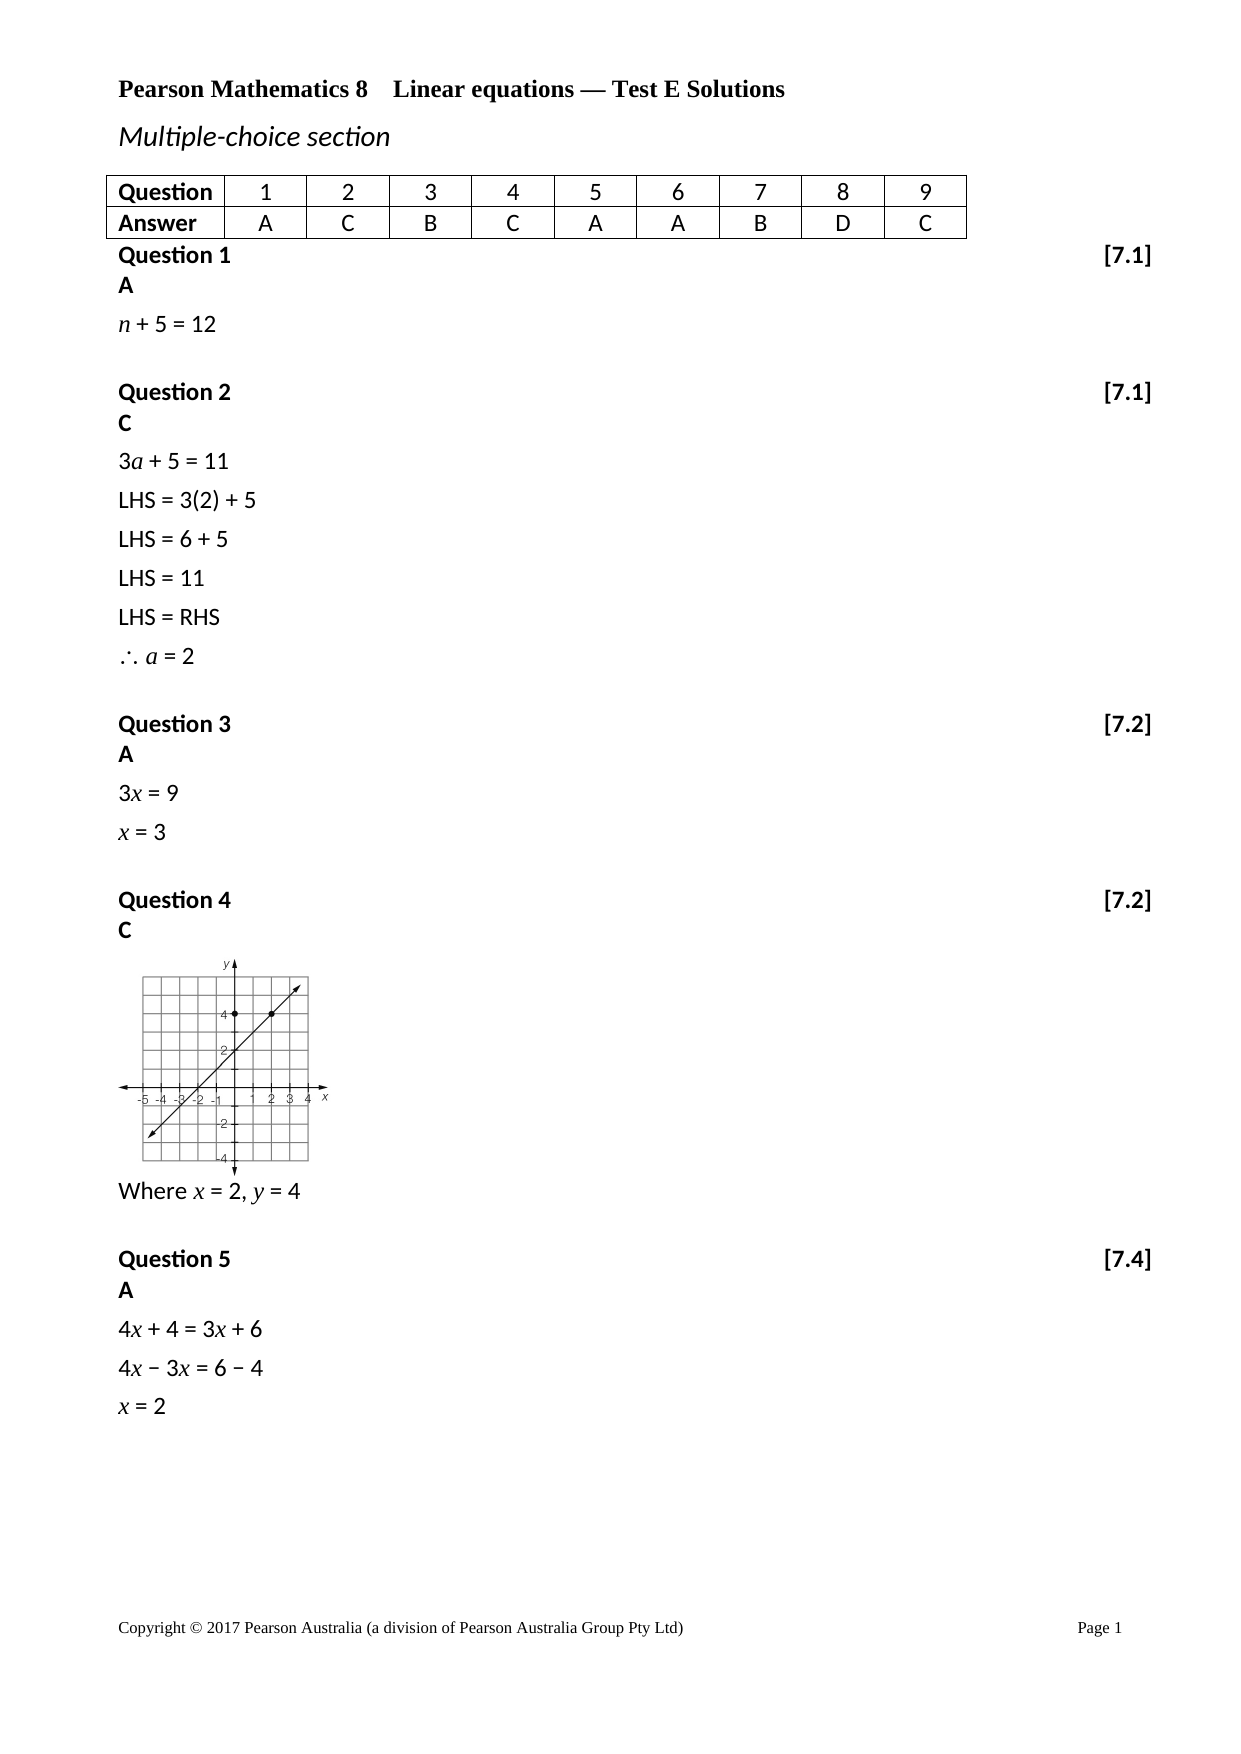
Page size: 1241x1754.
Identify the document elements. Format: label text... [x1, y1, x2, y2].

table_cell D [802, 207, 884, 238]
subtitle Question 4 [7.2] [118, 884, 1122, 914]
text C [118, 407, 1122, 437]
text LHS = 6 + 5 [118, 523, 1122, 554]
subtitle Question 2 [7.1] [118, 376, 1122, 407]
text LHS = 11 [118, 562, 1122, 593]
table_header 8 [802, 176, 884, 206]
text 4x − 3x = 6 − 4 [118, 1352, 1122, 1382]
text LHS = 3(2) + 5 [118, 484, 1122, 515]
table_header Question [107, 176, 224, 206]
text x = 2 [118, 1391, 1122, 1421]
table_cell C [472, 207, 554, 238]
table_header 6 [637, 176, 719, 206]
table_cell Answer [107, 207, 224, 238]
table_cell C [885, 207, 966, 238]
picture [118, 953, 339, 1176]
table_header 1 [225, 176, 306, 206]
text C [118, 914, 1122, 945]
text LHS = RHS [118, 601, 1122, 631]
table_cell B [720, 207, 801, 238]
text a = 2 [118, 640, 1122, 670]
table_cell C [307, 207, 389, 238]
subtitle Question 3 [7.2] [118, 708, 1122, 738]
table_header 9 [885, 176, 966, 206]
table_cell B [390, 207, 471, 238]
text x = 3 [118, 816, 1122, 847]
text 3a + 5 = 11 [118, 446, 1122, 476]
text A [118, 1274, 1122, 1304]
table_cell A [637, 207, 719, 238]
table_cell A [225, 207, 306, 238]
text A [118, 738, 1122, 769]
text A [118, 269, 1122, 300]
subtitle Question 1 [7.1] [118, 239, 1122, 269]
table_header 7 [720, 176, 801, 206]
text 4x + 4 = 3x + 6 [118, 1313, 1122, 1343]
table_header 2 [307, 176, 389, 206]
text 3x = 9 [118, 777, 1122, 808]
table_header 4 [472, 176, 554, 206]
table_header 3 [390, 176, 471, 206]
text n + 5 = 12 [118, 308, 1122, 339]
subtitle Question 5 [7.4] [118, 1243, 1122, 1274]
subtitle Multiple-choice section [118, 118, 1122, 154]
table_cell A [555, 207, 636, 238]
table_header 5 [555, 176, 636, 206]
text Where x = 2, y = 4 [118, 1175, 1122, 1206]
